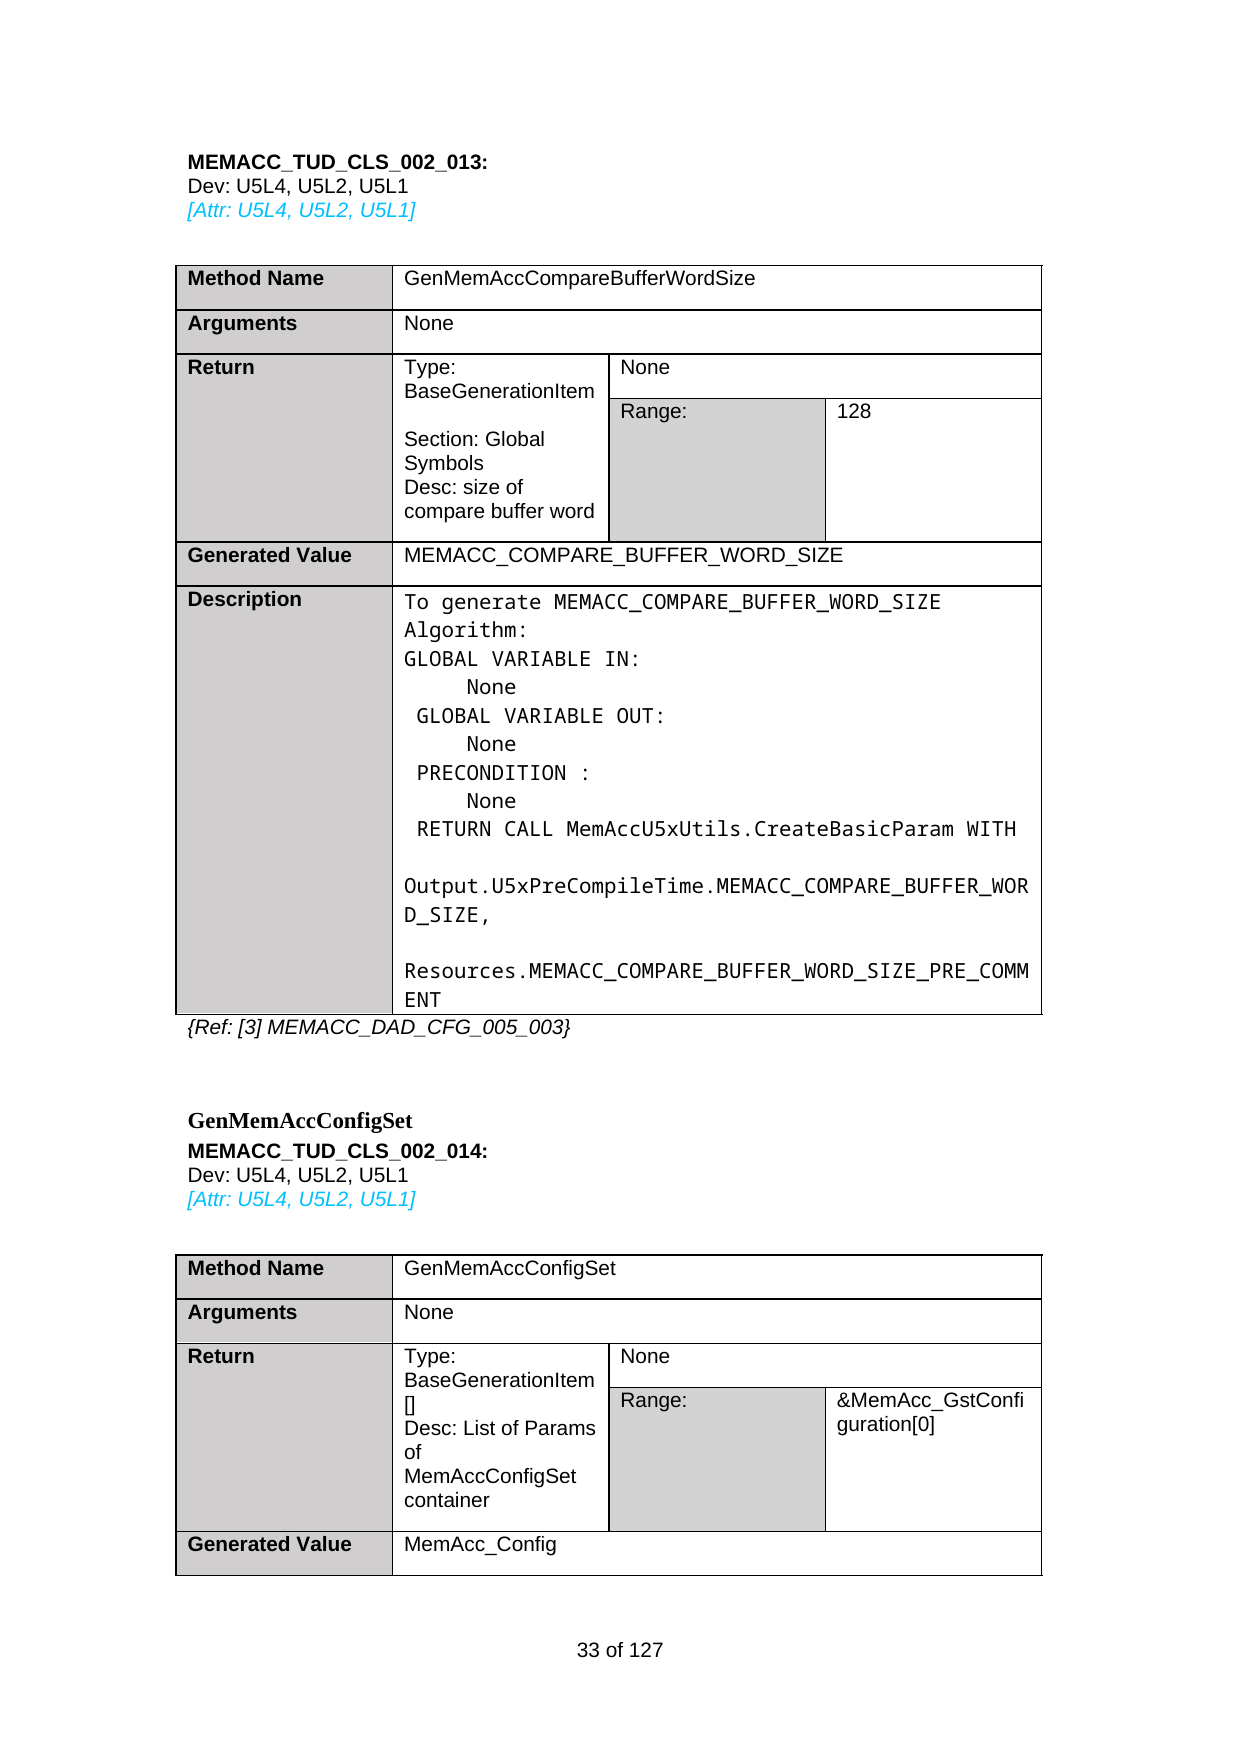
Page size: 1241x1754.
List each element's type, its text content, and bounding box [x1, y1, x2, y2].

table_cell 128 [826, 399, 1041, 541]
table_cell Type: BaseGenerationItem Section: Global Symbols Desc: size of compare buffer word [393, 355, 608, 541]
table_cell None [393, 311, 1041, 353]
table_cell Generated Value [177, 543, 392, 585]
table_cell MemAcc_Config [393, 1532, 1041, 1575]
text MEMACC_TUD_CLS_002_013: Dev: U5L4, U5L2, U5L1 [Attr: U5L4, U5L2, U5L1] [187, 150, 1053, 246]
table_cell None [393, 1300, 1041, 1342]
table_cell None [610, 355, 1041, 397]
table_cell Return [177, 1344, 392, 1531]
text {Ref: [3] MEMACC_DAD_CFG_005_003} [187, 1015, 1053, 1039]
table_header Method Name [177, 1256, 392, 1298]
table_cell Type: BaseGenerationItem[] Desc: List of Params of MemAccConfigSet container [393, 1344, 608, 1531]
table_cell To generate MEMACC_COMPARE_BUFFER_WORD_SIZE Algorithm: GLOBAL VARIABLE IN: None GLOBAL VARIABLE OUT: None PRECONDITION : None RETURN CALL MemAccU5xUtils.CreateBasicParam WITH Output.U5xPreCompileTime.MEMACC_COMPARE_BUFFER_WORD_SIZE, Resources.MEMACC_COMPARE_BUFFER_WORD_SIZE_PRE_COMMENT [393, 587, 1041, 1013]
table_cell Range: [610, 1388, 825, 1531]
table_cell MEMACC_COMPARE_BUFFER_WORD_SIZE [393, 543, 1041, 585]
table_header Method Name [177, 266, 392, 309]
subtitle GenMemAccConfigSet [187, 1107, 1053, 1133]
table_cell Return [177, 355, 392, 541]
table_header GenMemAccCompareBufferWordSize [393, 266, 1041, 309]
table_cell Arguments [177, 311, 392, 353]
table_cell Description [177, 587, 392, 1013]
table_cell Generated Value [177, 1532, 392, 1575]
text MEMACC_TUD_CLS_002_014: Dev: U5L4, U5L2, U5L1 [Attr: U5L4, U5L2, U5L1] [187, 1139, 1053, 1235]
table_cell &MemAcc_GstConfiguration[0] [826, 1388, 1041, 1531]
table_cell Arguments [177, 1300, 392, 1342]
table_cell None [610, 1344, 1041, 1387]
table_cell Range: [610, 399, 825, 541]
table_header GenMemAccConfigSet [393, 1256, 1041, 1298]
